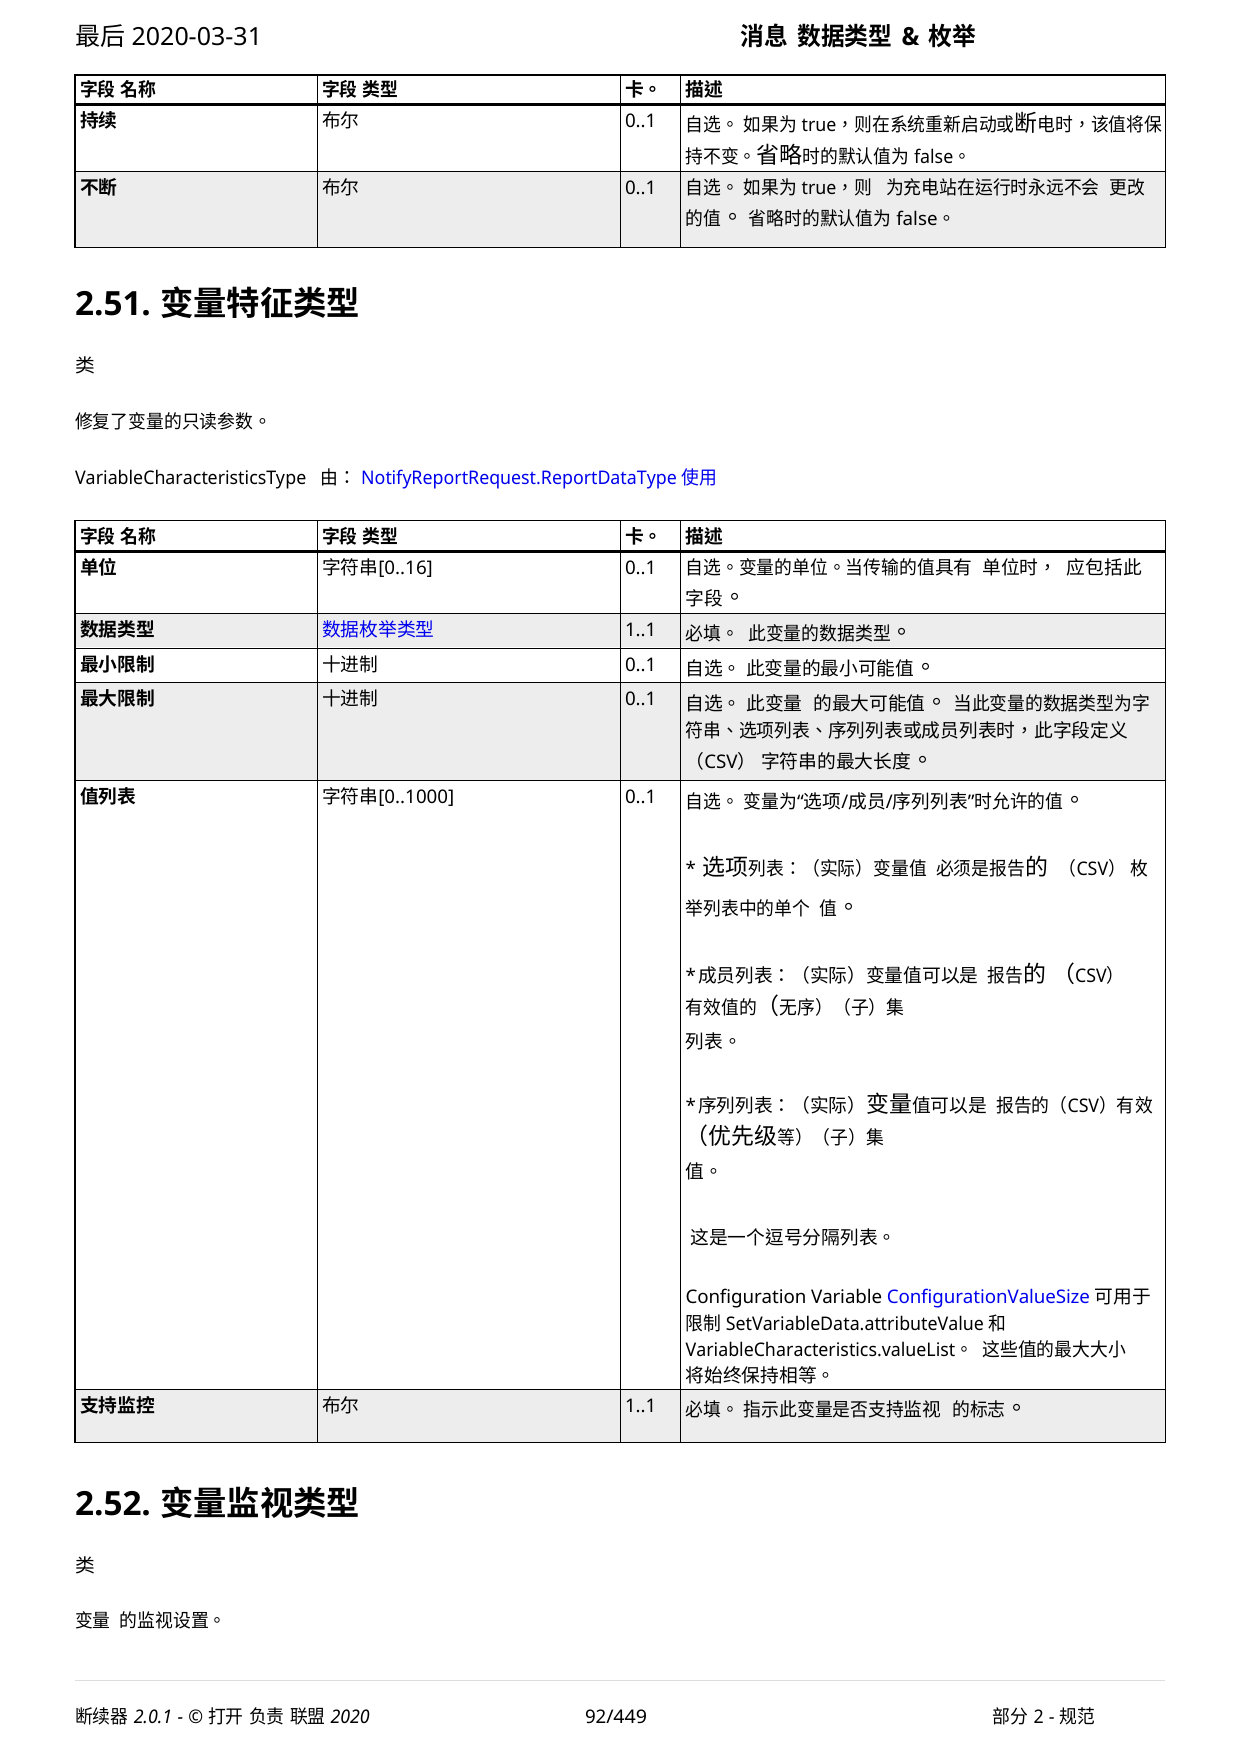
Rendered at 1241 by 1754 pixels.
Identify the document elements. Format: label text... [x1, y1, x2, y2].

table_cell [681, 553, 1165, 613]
subtitle 变量特征类型 [75, 280, 1178, 326]
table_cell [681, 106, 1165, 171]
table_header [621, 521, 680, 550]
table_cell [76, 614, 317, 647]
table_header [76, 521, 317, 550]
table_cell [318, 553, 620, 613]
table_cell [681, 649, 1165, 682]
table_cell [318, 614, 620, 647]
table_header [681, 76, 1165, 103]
subtitle 变量监视类型 [75, 1479, 1178, 1525]
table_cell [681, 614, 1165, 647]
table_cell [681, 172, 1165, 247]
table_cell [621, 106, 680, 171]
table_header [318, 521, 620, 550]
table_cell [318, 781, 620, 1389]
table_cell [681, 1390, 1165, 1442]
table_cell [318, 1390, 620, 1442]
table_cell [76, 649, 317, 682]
text 类 [75, 1552, 1178, 1577]
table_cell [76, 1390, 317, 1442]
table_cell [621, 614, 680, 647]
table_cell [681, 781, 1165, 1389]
text 类 [75, 353, 1178, 378]
text 变量 的监视设置。 [75, 1607, 1178, 1633]
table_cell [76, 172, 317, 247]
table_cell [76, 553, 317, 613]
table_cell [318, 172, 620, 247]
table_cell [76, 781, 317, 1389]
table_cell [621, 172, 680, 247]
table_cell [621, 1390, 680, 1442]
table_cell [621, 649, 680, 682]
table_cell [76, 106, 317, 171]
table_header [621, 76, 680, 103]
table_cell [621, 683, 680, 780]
text VariableCharacteristicsType 由： NotifyReportRequest.ReportDataType 使用 [75, 464, 1178, 489]
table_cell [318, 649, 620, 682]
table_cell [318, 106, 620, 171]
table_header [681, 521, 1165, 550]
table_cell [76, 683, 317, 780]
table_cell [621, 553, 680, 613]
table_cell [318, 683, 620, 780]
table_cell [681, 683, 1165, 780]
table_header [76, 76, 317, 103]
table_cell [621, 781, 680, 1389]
text 修复了变量的只读参数。 [75, 408, 1178, 434]
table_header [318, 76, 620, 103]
